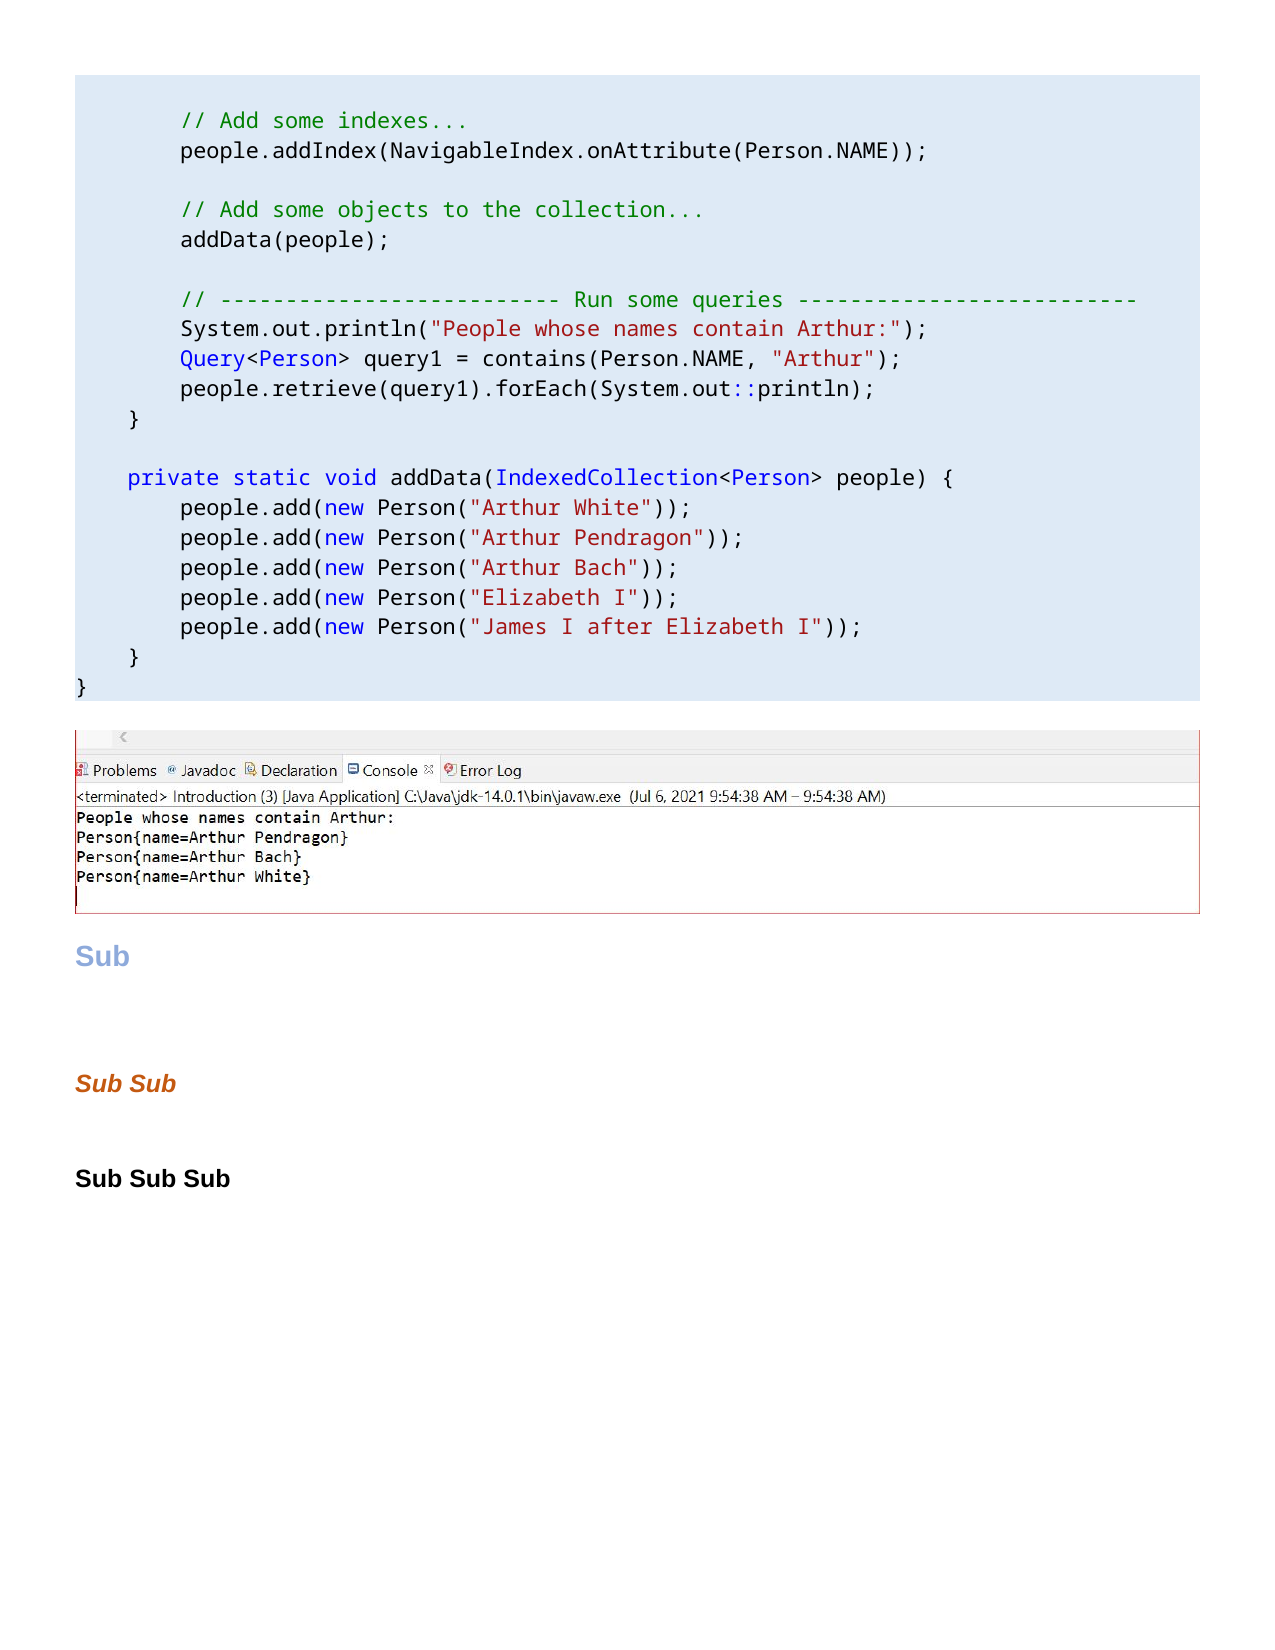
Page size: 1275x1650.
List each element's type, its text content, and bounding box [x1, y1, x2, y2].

text people.retrieve(query1).forEach(System.out::println); [75, 373, 1200, 403]
picture [75, 730, 1200, 914]
text // -------------------------- Run some queries -------------------------- [75, 283, 1200, 313]
text // Add some objects to the collection... [75, 194, 1200, 224]
text System.out.println("People whose names contain Arthur:"); [75, 313, 1200, 343]
text people.add(new Person("James I after Elizabeth I")); [75, 611, 1200, 641]
text } [75, 671, 1200, 701]
text addData(people); [75, 224, 1200, 254]
text people.add(new Person("Elizabeth I")); [75, 581, 1200, 611]
text } [75, 403, 1200, 432]
subtitle Sub [75, 939, 1200, 973]
text // Add some indexes... [75, 105, 1200, 134]
text people.add(new Person("Arthur Pendragon")); [75, 522, 1200, 552]
text people.add(new Person("Arthur White")); [75, 492, 1200, 522]
text people.addIndex(NavigableIndex.onAttribute(Person.NAME)); [75, 134, 1200, 164]
text Query<Person> query1 = contains(Person.NAME, "Arthur"); [75, 343, 1200, 373]
subtitle Sub Sub Sub [75, 1164, 1200, 1192]
subtitle Sub Sub [75, 1069, 1200, 1097]
text private static void addData(IndexedCollection<Person> people) { [75, 462, 1200, 492]
text } [75, 641, 1200, 671]
text people.add(new Person("Arthur Bach")); [75, 552, 1200, 581]
